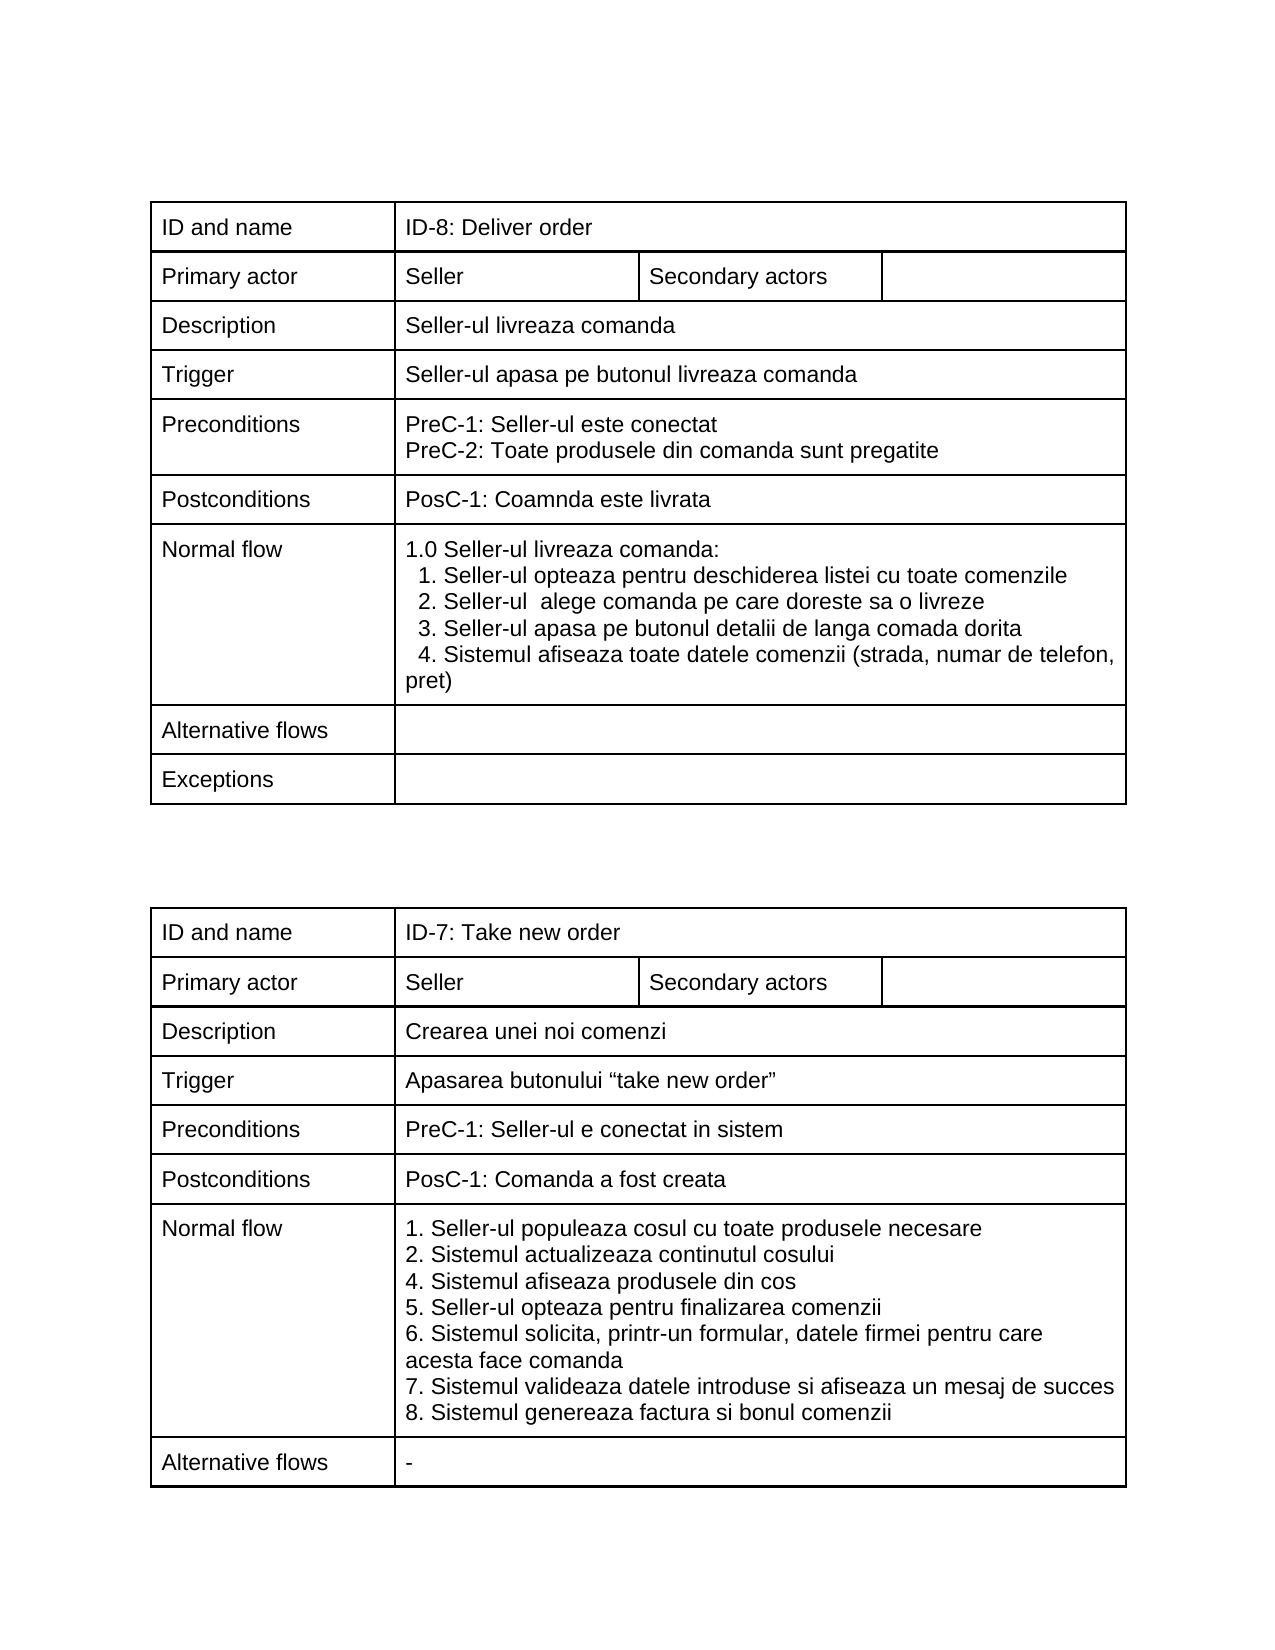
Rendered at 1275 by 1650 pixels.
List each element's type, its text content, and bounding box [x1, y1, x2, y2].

table_cell Alternative flows [152, 706, 394, 753]
table_cell - [396, 1438, 1125, 1485]
table_cell Primary actor [152, 253, 394, 299]
table_cell Trigger [152, 351, 394, 398]
table_header ID-7: Take new order [396, 909, 1125, 956]
table_cell Postconditions [152, 476, 394, 523]
table_cell [396, 755, 1125, 803]
table_cell 1.0 Seller-ul livreaza comanda: 1. Seller-ul opteaza pentru deschiderea listei cu toate comenzile 2. Seller-ul alege comanda pe care doreste sa o livreze 3. Seller-ul apasa pe butonul detalii de langa comada dorita 4. Sistemul afiseaza toate datele comenzii (strada, numar de telefon, pret) [396, 525, 1125, 704]
table_cell Crearea unei noi comenzi [396, 1008, 1125, 1054]
table_header ID and name [152, 203, 394, 250]
table_cell PosC-1: Coamnda este livrata [396, 476, 1125, 523]
table_cell Seller [396, 958, 638, 1005]
table_cell [396, 706, 1125, 753]
table_cell Exceptions [152, 755, 394, 803]
table_cell Primary actor [152, 958, 394, 1005]
table_cell Preconditions [152, 400, 394, 474]
table_cell [883, 958, 1125, 1005]
table_cell 1. Seller-ul populeaza cosul cu toate produsele necesare 2. Sistemul actualizeaza continutul cosului 4. Sistemul afiseaza produsele din cos 5. Seller-ul opteaza pentru finalizarea comenzii 6. Sistemul solicita, printr-un formular, datele firmei pentru care acesta face comanda 7. Sistemul valideaza datele introduse si afiseaza un mesaj de succes 8. Sistemul genereaza factura si bonul comenzii [396, 1205, 1125, 1436]
table_header ID-8: Deliver order [396, 203, 1125, 250]
table_cell Apasarea butonului “take new order” [396, 1057, 1125, 1104]
table_cell Seller-ul livreaza comanda [396, 302, 1125, 349]
table_cell PosC-1: Comanda a fost creata [396, 1155, 1125, 1202]
table_cell Normal flow [152, 1205, 394, 1436]
table_cell Description [152, 1008, 394, 1054]
table_cell Description [152, 302, 394, 349]
table_header ID and name [152, 909, 394, 956]
table_cell Alternative flows [152, 1438, 394, 1485]
table_cell Preconditions [152, 1106, 394, 1153]
table_cell Seller-ul apasa pe butonul livreaza comanda [396, 351, 1125, 398]
table_cell Normal flow [152, 525, 394, 704]
table_cell PreC-1: Seller-ul este conectat PreC-2: Toate produsele din comanda sunt pregatite [396, 400, 1125, 474]
table_cell Postconditions [152, 1155, 394, 1202]
table_cell PreC-1: Seller-ul e conectat in sistem [396, 1106, 1125, 1153]
table_cell Secondary actors [640, 253, 881, 299]
table_cell [883, 253, 1125, 299]
table_cell Trigger [152, 1057, 394, 1104]
table_cell Seller [396, 253, 638, 299]
table_cell Secondary actors [640, 958, 881, 1005]
